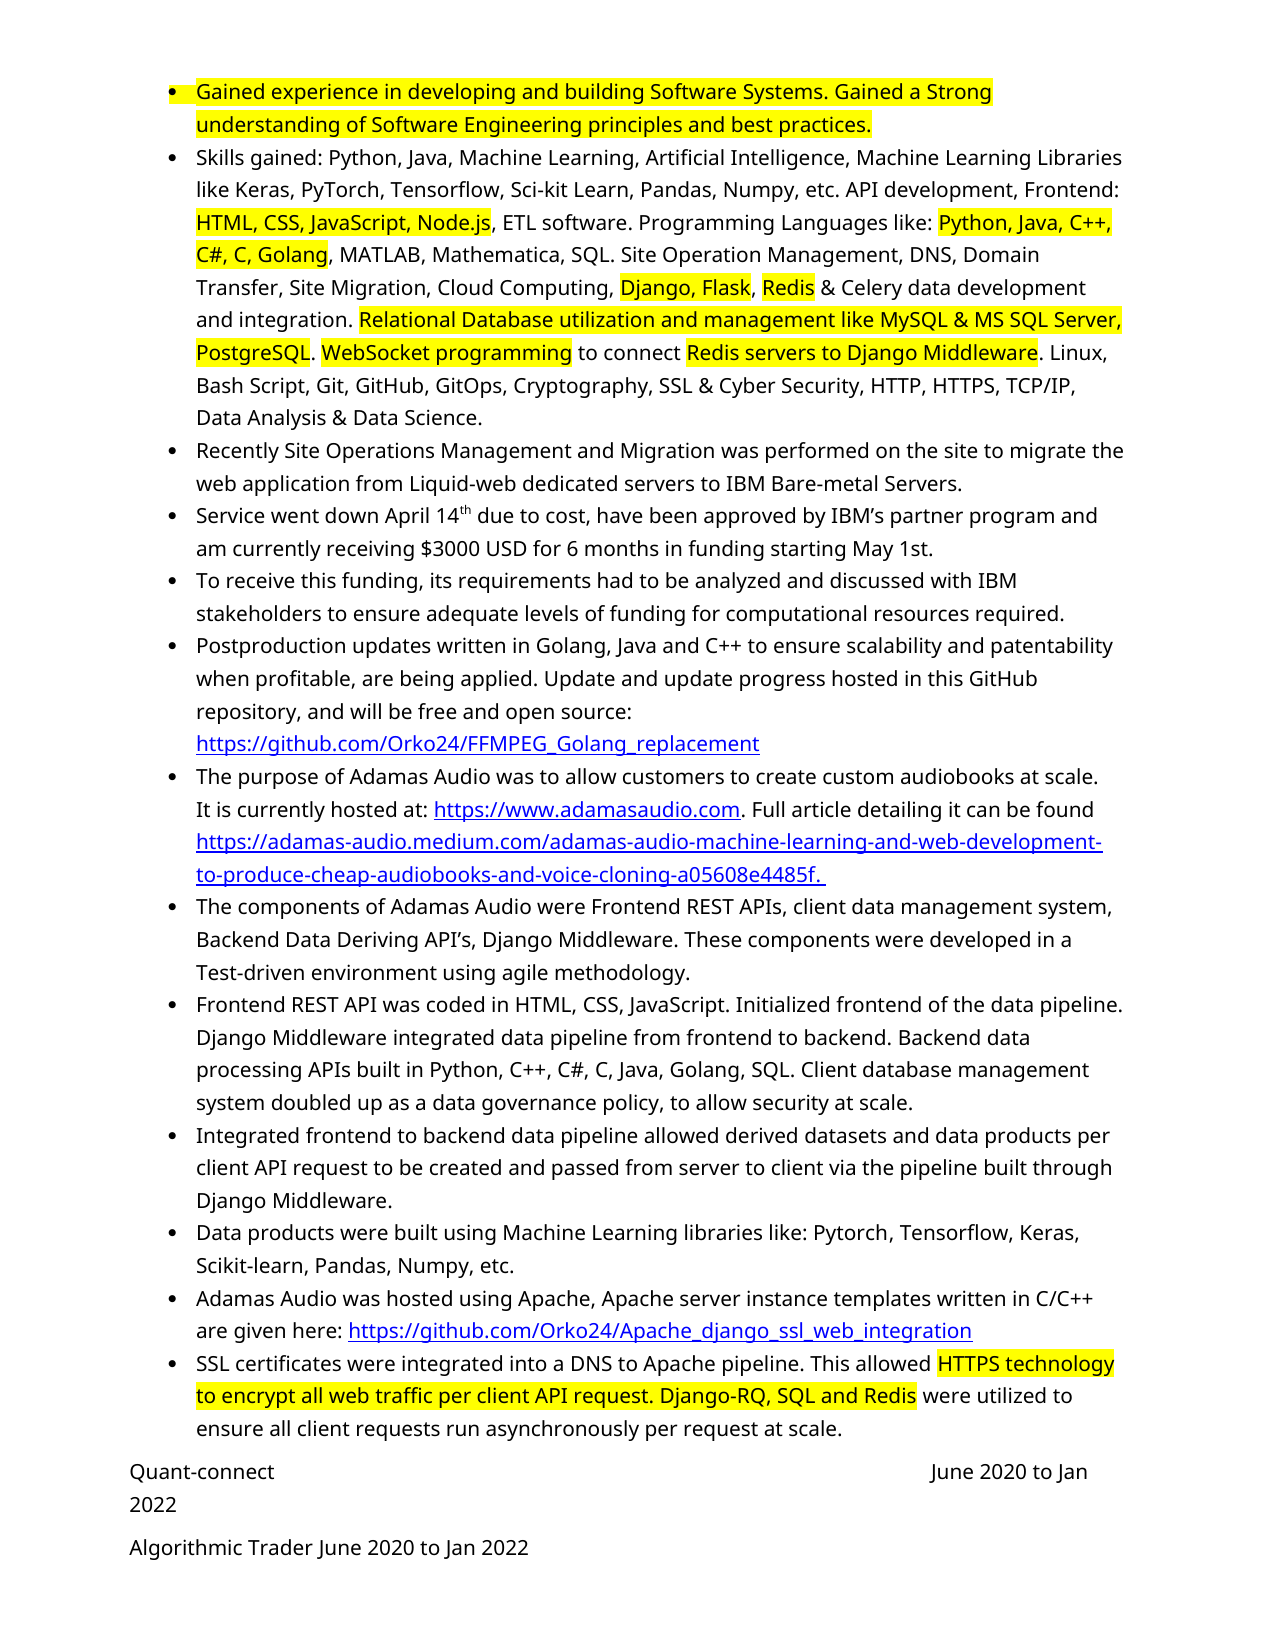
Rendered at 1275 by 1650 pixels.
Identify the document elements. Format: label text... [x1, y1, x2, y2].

text Quant-connect June 2020 to Jan 2022 [129, 1457, 1125, 1518]
list To receive this funding, its requirements had to be analyzed and discussed with IBM stakeholders to ensure adequate levels of funding for computational resources required. [162, 566, 1125, 627]
list Adamas Audio was hosted using Apache, Apache server instance templates written in C/C++ are given here: https://github.com/Orko24/Apache_django_ssl_web_integration [162, 1284, 1125, 1345]
list Skills gained: Python, Java, Machine Learning, Artificial Intelligence, Machine Learning Libraries like Keras, PyTorch, Tensorflow, Sci-kit Learn, Pandas, Numpy, etc. API development, Frontend: HTML, CSS, JavaScript, Node.js, ETL software. Programming Languages like: Python, Java, C++, C#, C, Golang, MATLAB, Mathematica, SQL. Site Operation Management, DNS, Domain Transfer, Site Migration, Cloud Computing, Django, Flask, Redis & Celery data development and integration. Relational Database utilization and management like MySQL & MS SQL Server, PostgreSQL. WebSocket programming to connect Redis servers to Django Middleware. Linux, Bash Script, Git, GitHub, GitOps, Cryptography, SSL & Cyber Security, HTTP, HTTPS, TCP/IP, Data Analysis & Data Science. [162, 143, 1125, 432]
list Frontend REST API was coded in HTML, CSS, JavaScript. Initialized frontend of the data pipeline. Django Middleware integrated data pipeline from frontend to backend. Backend data processing APIs built in Python, C++, C#, C, Java, Golang, SQL. Client database management system doubled up as a data governance policy, to allow security at scale. [162, 990, 1125, 1117]
list The purpose of Adamas Audio was to allow customers to create custom audiobooks at scale. It is currently hosted at: https://www.adamasaudio.com. Full article detailing it can be found https://adamas-audio.medium.com/adamas-audio-machine-learning-and-web-development-to-produce-cheap-audiobooks-and-voice-cloning-a05608e4485f. [162, 762, 1125, 888]
list Data products were built using Machine Learning libraries like: Pytorch, Tensorflow, Keras, Scikit-learn, Pandas, Numpy, etc. [162, 1218, 1125, 1279]
list Service went down April 14th due to cost, have been approved by IBM’s partner program and am currently receiving $3000 USD for 6 months in funding starting May 1st. [162, 501, 1125, 562]
text Algorithmic Trader June 2020 to Jan 2022 [129, 1533, 1125, 1561]
list Integrated frontend to backend data pipeline allowed derived datasets and data products per client API request to be created and passed from server to client via the pipeline built through Django Middleware. [162, 1121, 1125, 1214]
list The components of Adamas Audio were Frontend REST APIs, client data management system, Backend Data Deriving API’s, Django Middleware. These components were developed in a Test-driven environment using agile methodology. [162, 892, 1125, 986]
list Gained experience in developing and building Software Systems. Gained a Strong understanding of Software Engineering principles and best practices. [162, 77, 1125, 138]
list SSL certificates were integrated into a DNS to Apache pipeline. This allowed HTTPS technology to encrypt all web traffic per client API request. Django-RQ, SQL and Redis were utilized to ensure all client requests run asynchronously per request at scale. [162, 1349, 1125, 1443]
list Postproduction updates written in Golang, Java and C++ to ensure scalability and patentability when profitable, are being applied. Update and update progress hosted in this GitHub repository, and will be free and open source: https://github.com/Orko24/FFMPEG_Golang_replacement [162, 632, 1125, 758]
list Recently Site Operations Management and Migration was performed on the site to migrate the web application from Liquid-web dedicated servers to IBM Bare-metal Servers. [162, 436, 1125, 497]
